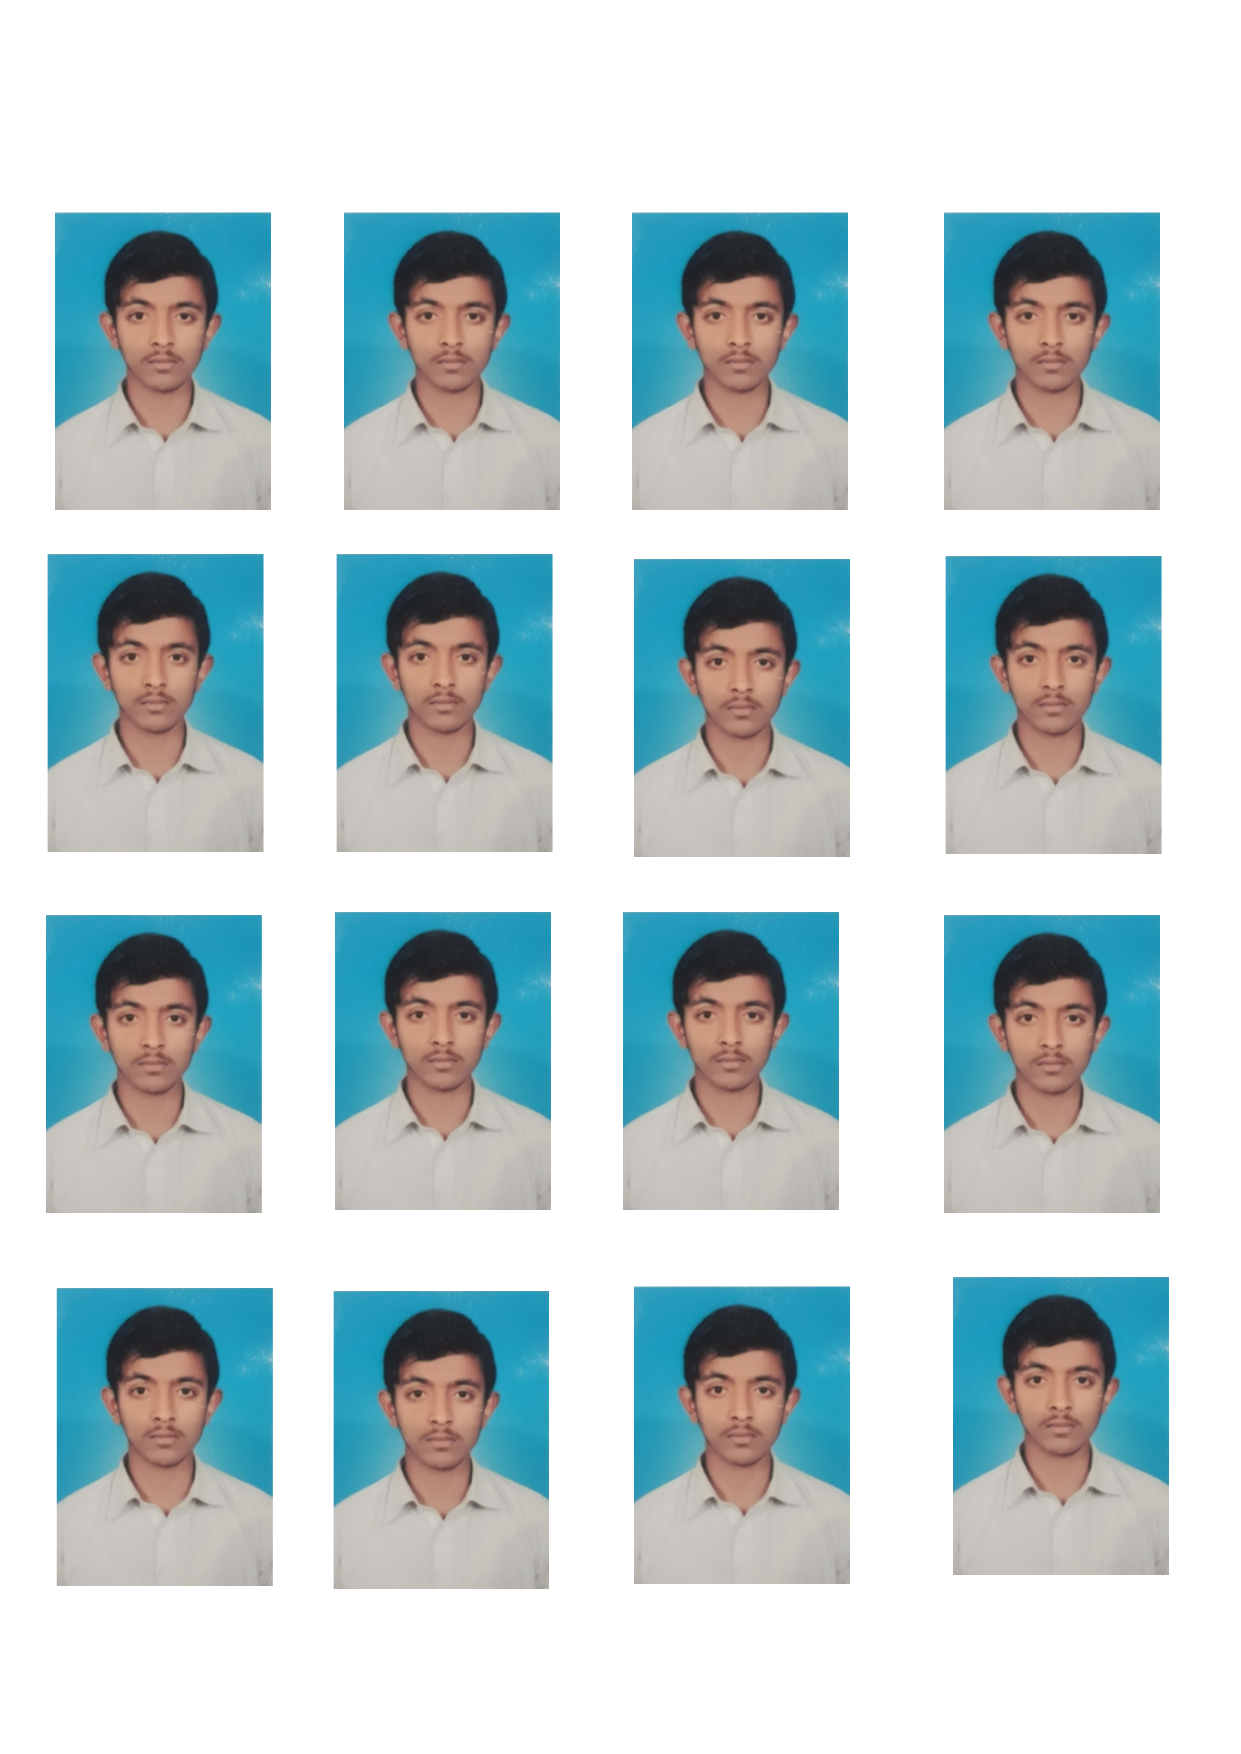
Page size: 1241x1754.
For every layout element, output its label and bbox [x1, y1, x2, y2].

picture [944, 213, 1160, 510]
picture [334, 1291, 549, 1589]
picture [337, 554, 552, 852]
picture [48, 554, 263, 852]
picture [344, 213, 560, 510]
picture [46, 915, 261, 1213]
picture [335, 912, 551, 1210]
picture [57, 1288, 272, 1586]
picture [632, 213, 848, 510]
picture [953, 1277, 1169, 1575]
picture [634, 1287, 850, 1584]
picture [634, 559, 850, 857]
picture [944, 915, 1160, 1213]
picture [946, 556, 1161, 854]
picture [623, 912, 839, 1210]
picture [55, 213, 271, 510]
